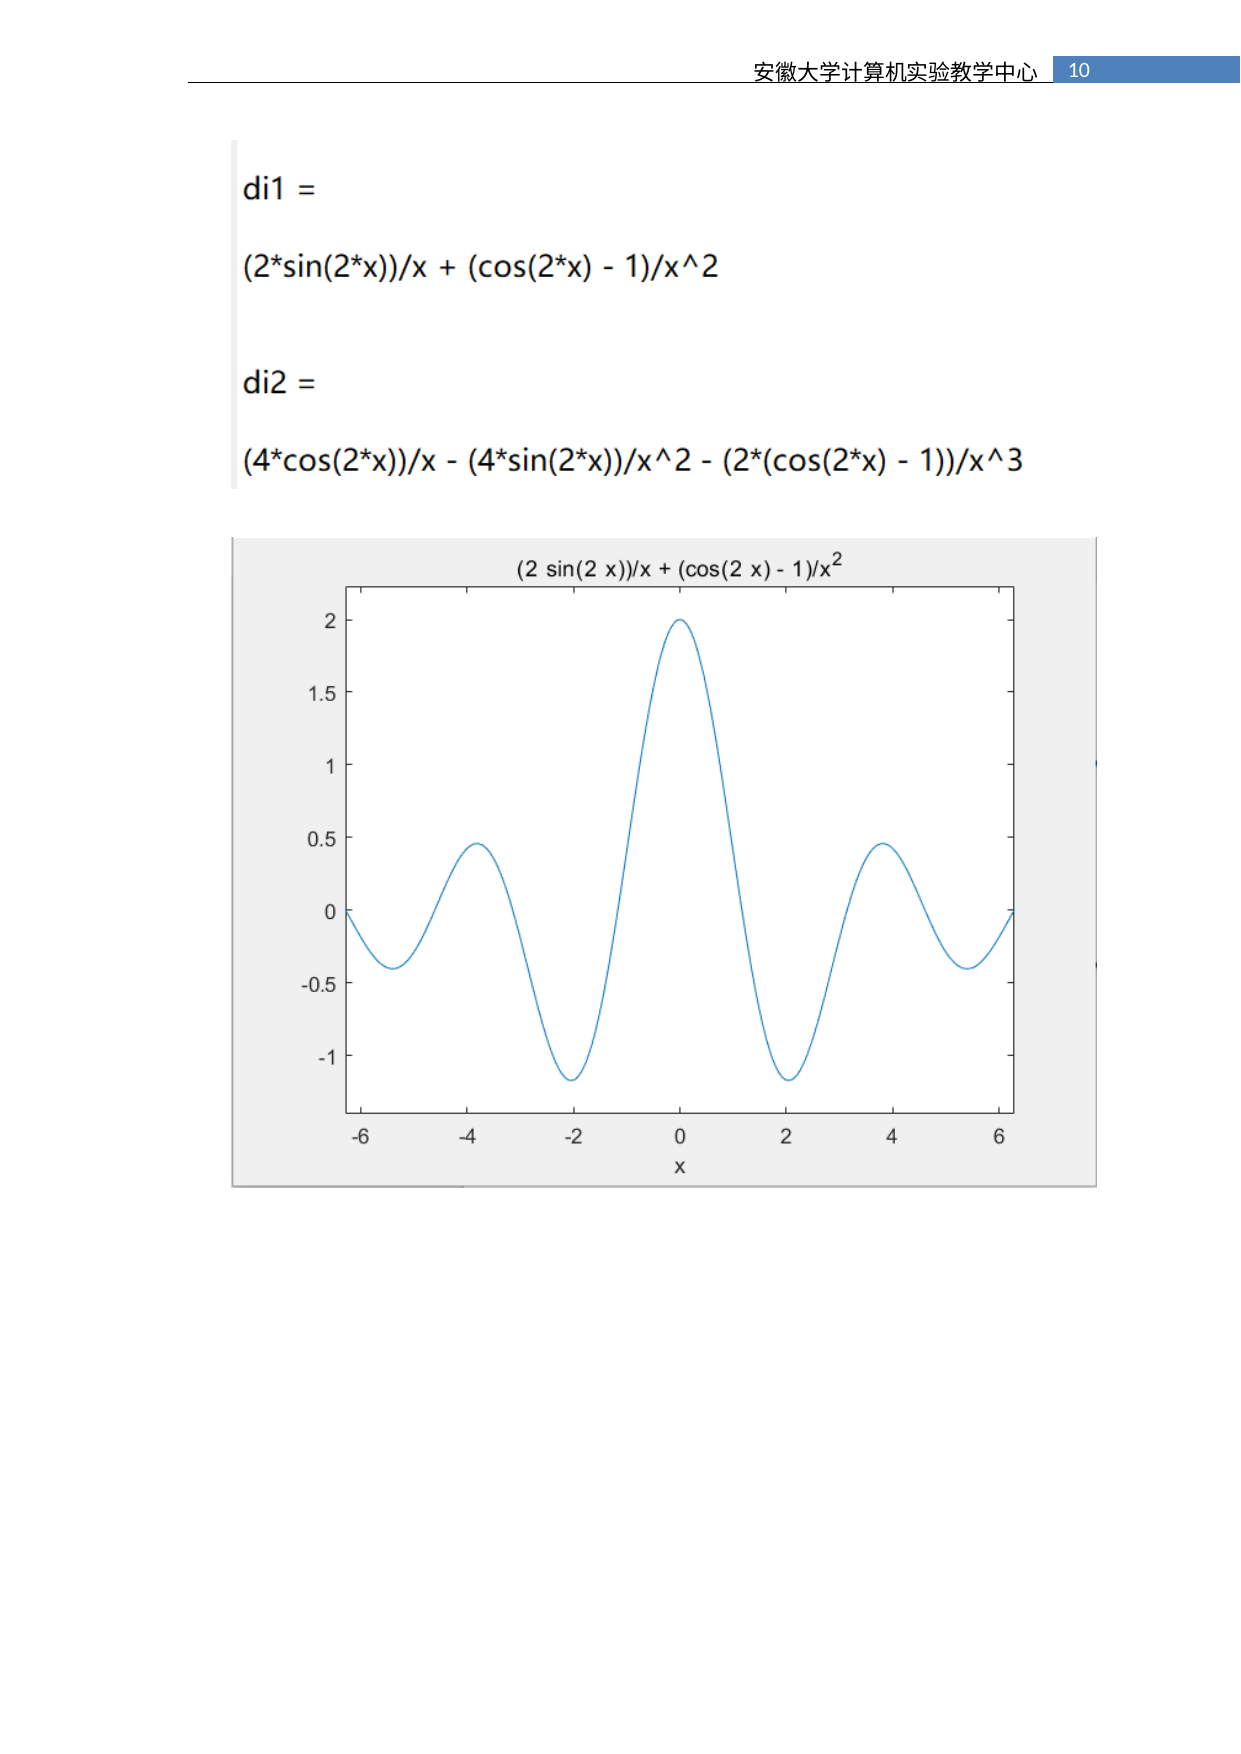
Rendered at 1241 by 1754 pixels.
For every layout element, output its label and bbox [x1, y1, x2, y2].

picture [231, 537, 1097, 1188]
picture [231, 140, 1097, 489]
